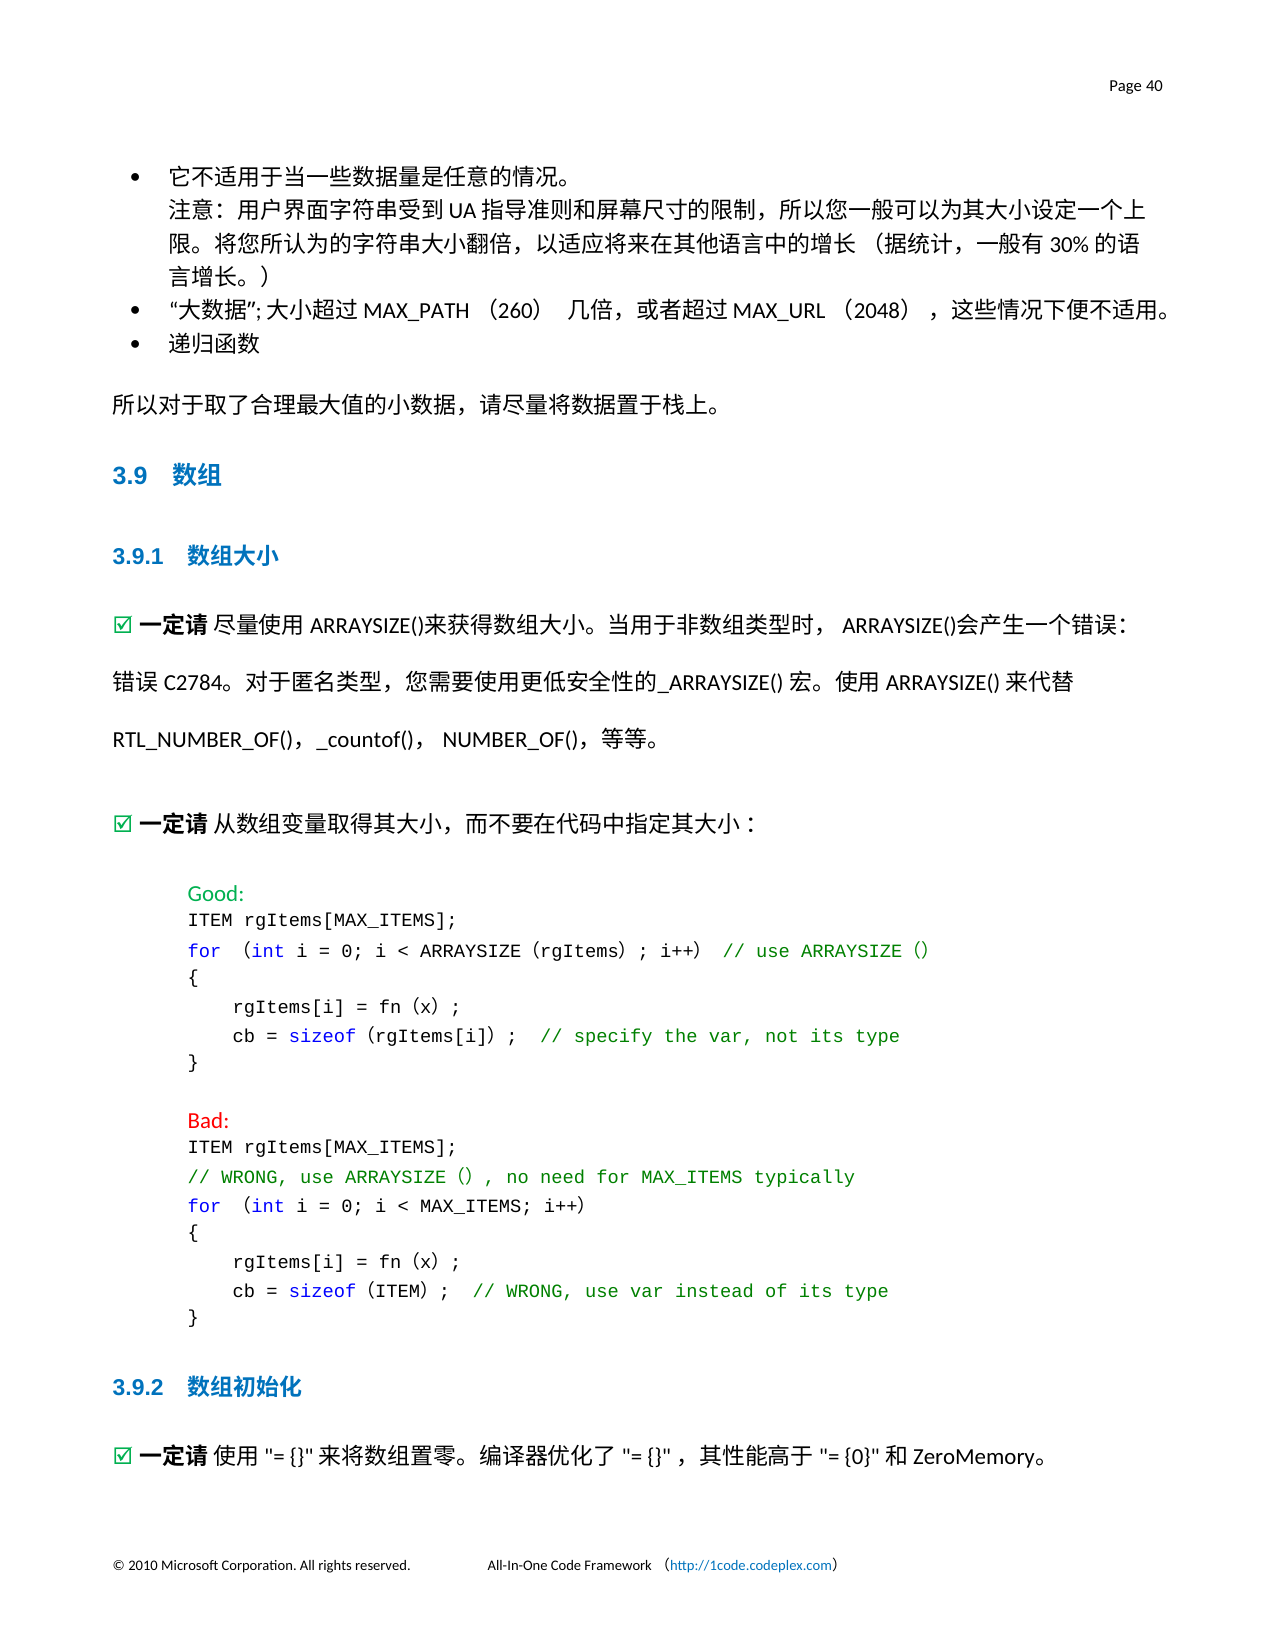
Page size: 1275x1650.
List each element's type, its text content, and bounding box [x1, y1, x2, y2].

text 所以对于取了合理最大值的小数据，请尽量将数据置于栈上。 [112, 387, 1162, 420]
list 注意：用户界面字符串受到UA 指导准则和屏幕尺寸的限制，所以您一般可以为其大小设定一个上限。将您所认为的字符串大小翻倍，以适应将来在其他语言中的增长 （据统计，一般有30% 的语言增长。） [169, 192, 1162, 292]
list 递归函数 [131, 325, 1162, 359]
text } [187, 1304, 1162, 1332]
text // WRONG, use ARRAYSIZE（）, no need for MAX_ITEMS typically [187, 1162, 1162, 1191]
subtitle 数组 [112, 445, 1162, 502]
text 一定请 使用 "= {}" 来将数组置零。编译器优化了 "= {}" ，其性能高于 "= {0}" 和 ZeroMemory。 [112, 1427, 1162, 1483]
text ITEM rgItems[MAX_ITEMS]; [187, 907, 1162, 936]
subtitle 数组大小 [112, 527, 1162, 583]
list “大数据”; 大小超过MAX_PATH （260） 几倍，或者超过MAX_URL （2048） ，这些情况下便不适用。 [131, 292, 1162, 325]
text cb = sizeof（rgItems[i]）; // specify the var, not its type [187, 1021, 1162, 1049]
text cb = sizeof（ITEM）; // WRONG, use var instead of its type [187, 1276, 1162, 1304]
text Bad: [187, 1106, 1162, 1134]
list 它不适用于当一些数据量是任意的情况。 [131, 159, 1162, 192]
text for （int i = 0; i < MAX_ITEMS; i++） [187, 1191, 1162, 1219]
text 一定请 尽量使用 ARRAYSIZE()来获得数组大小。当用于非数组类型时， ARRAYSIZE()会产生一个错误：错误 C2784。对于匿名类型，您需要使用更低安全性的_ARRAYSIZE() 宏。使用 ARRAYSIZE() 来代替RTL_NUMBER_OF()，_countof()， NUMBER_OF()，等等。 [112, 596, 1162, 766]
text } [187, 1049, 1162, 1077]
subtitle 数组初始化 [112, 1357, 1162, 1414]
text ITEM rgItems[MAX_ITEMS]; [187, 1134, 1162, 1162]
text { [187, 1219, 1162, 1247]
text for （int i = 0; i < ARRAYSIZE（rgItems）; i++） // use ARRAYSIZE（） [187, 936, 1162, 964]
text 一定请 从数组变量取得其大小，而不要在代码中指定其大小 ： [112, 794, 1162, 851]
text Good: [187, 879, 1162, 907]
text rgItems[i] = fn（x）; [187, 1247, 1162, 1276]
text rgItems[i] = fn（x）; [187, 992, 1162, 1021]
text { [187, 964, 1162, 992]
